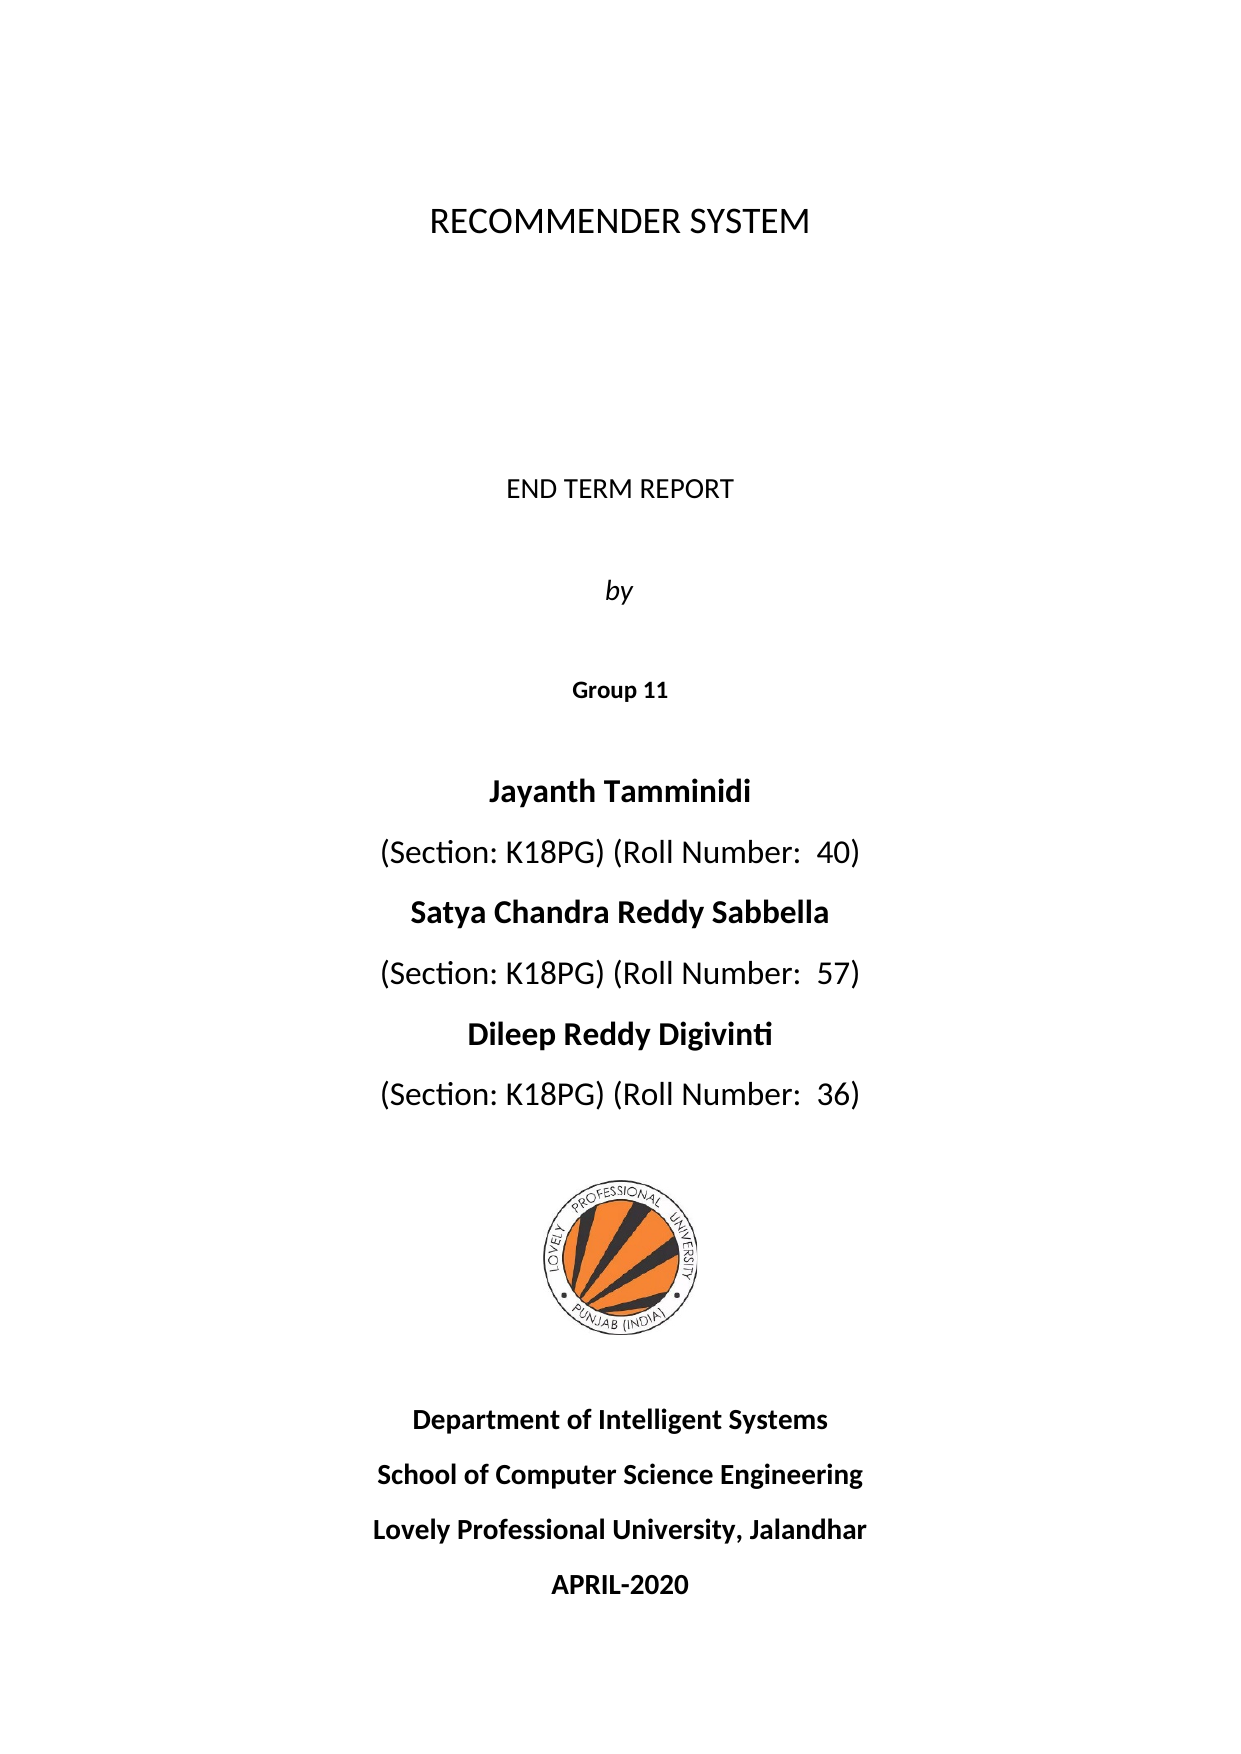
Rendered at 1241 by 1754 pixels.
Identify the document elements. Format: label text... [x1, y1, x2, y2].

text APRIL-2020 [150, 1566, 1090, 1602]
picture [543, 1180, 698, 1335]
text Jayanth Tamminidi [150, 770, 1090, 811]
text (Section: K18PG) (Roll Number: 36) [150, 1073, 1090, 1114]
text Group 11 [150, 674, 1090, 704]
text Satya Chandra Reddy Sabbella [150, 891, 1090, 932]
text Lovely Professional University, Jalandhar [150, 1511, 1090, 1547]
text (Section: K18PG) (Roll Number: 40) [150, 831, 1090, 872]
text Dileep Reddy Digivinti [150, 1013, 1090, 1053]
text RECOMMENDER SYSTEM [150, 197, 1090, 243]
text (Section: K18PG) (Roll Number: 57) [150, 952, 1090, 993]
text School of Computer Science Engineering [150, 1456, 1090, 1491]
text Department of Intelligent Systems [150, 1401, 1090, 1436]
text by [150, 572, 1090, 607]
text END TERM REPORT [150, 470, 1090, 505]
